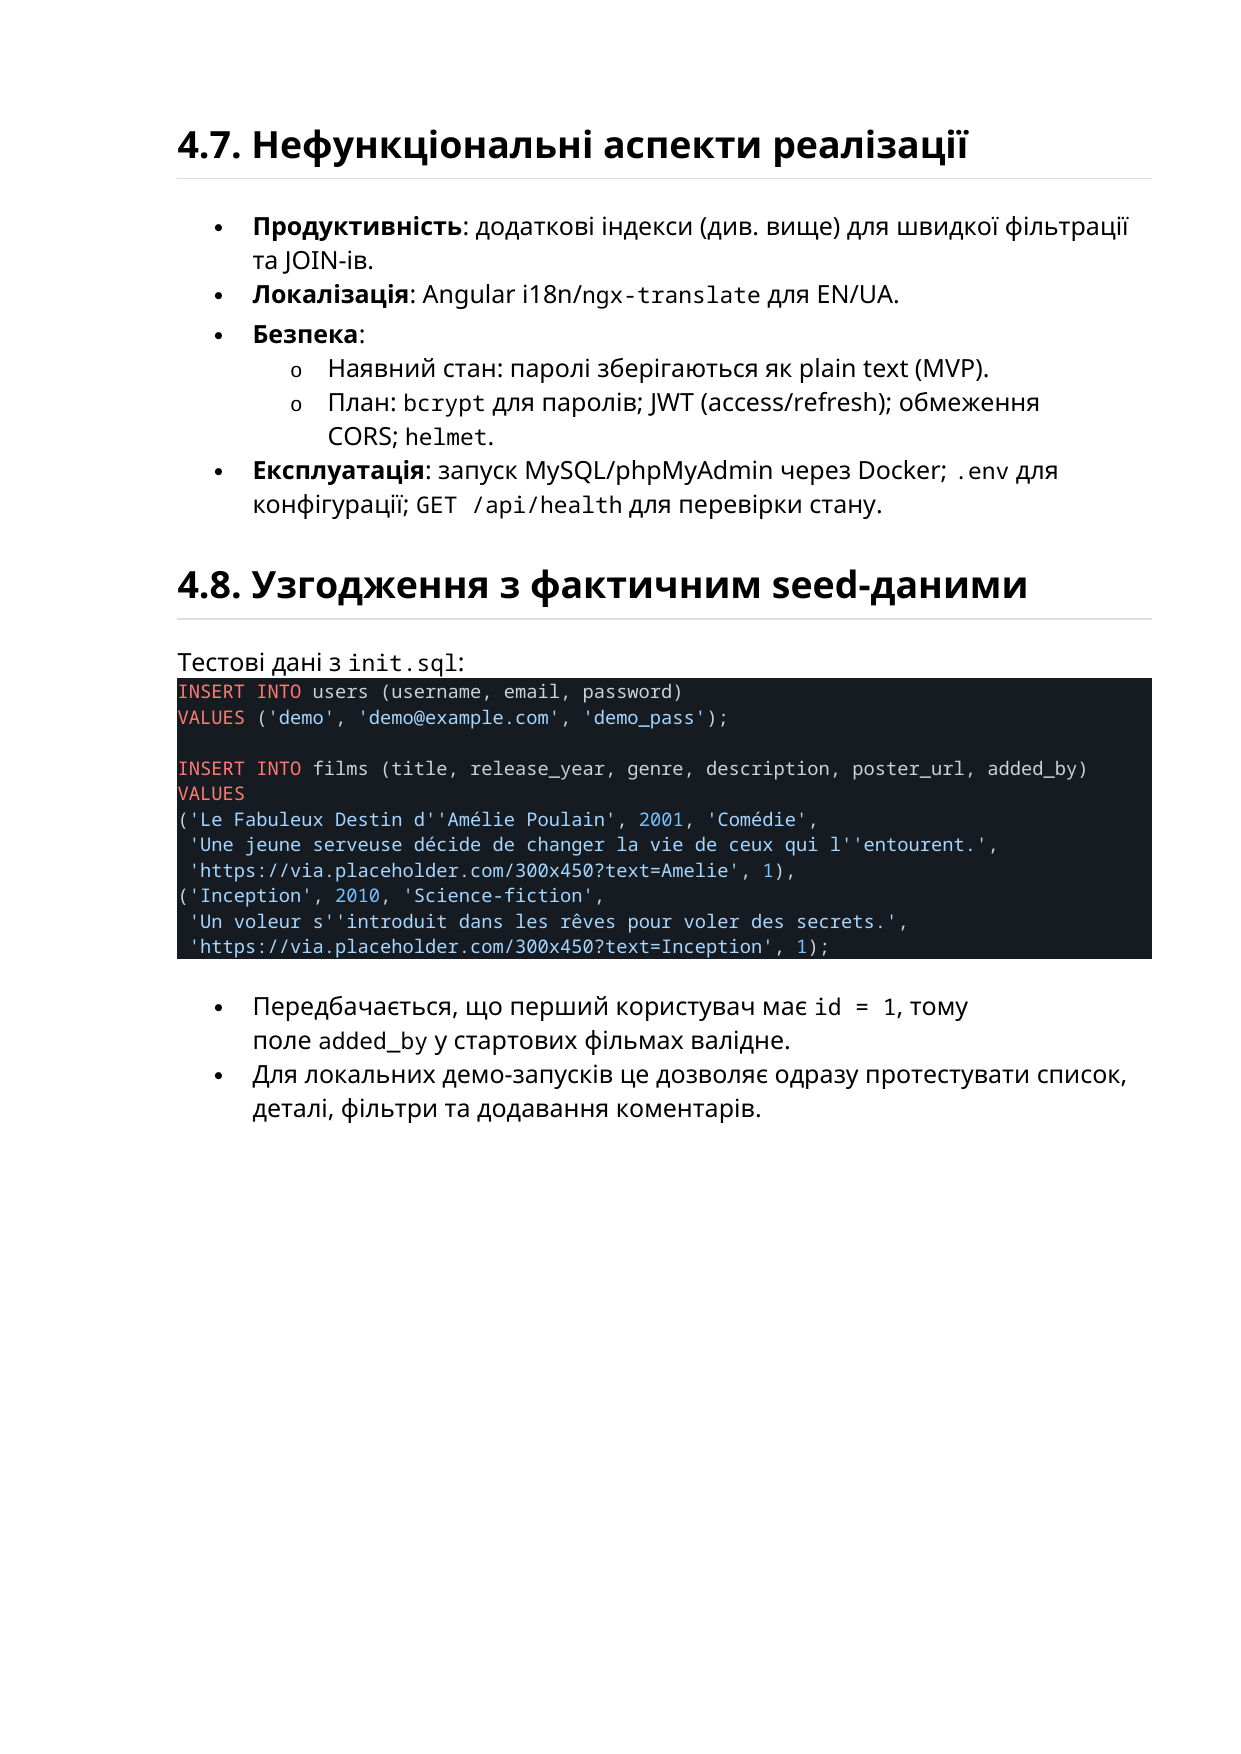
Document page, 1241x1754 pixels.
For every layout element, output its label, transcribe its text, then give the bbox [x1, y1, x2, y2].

text 4.8. Узгодження з фактичним seed-даними [177, 558, 1152, 618]
list Безпека: [215, 317, 1152, 351]
text 'https://via.placeholder.com/300x450?text=Inception', 1); [177, 934, 1152, 959]
list План: bcrypt для паролів; JWT (access/refresh); обмеження CORS; helmet. [290, 385, 1152, 453]
text INSERT INTO films (title, release_year, genre, description, poster_url, added_by) VALUES [177, 755, 1152, 806]
text 4.7. Нефункціональні аспекти реалізації [177, 118, 1152, 178]
list Для локальних демо-запусків це дозволяє одразу протестувати список, деталі, фільтри та додавання коментарів. [215, 1057, 1152, 1125]
list Експлуатація: запуск MySQL/phpMyAdmin через Docker; .env для конфігурації; GET /api/health для перевірки стану. [215, 453, 1152, 521]
text Тестові дані з init.sql: [177, 644, 1152, 678]
list Наявний стан: паролі зберігаються як plain text (MVP). [290, 351, 1152, 385]
text INSERT INTO users (username, email, password) [177, 678, 1152, 704]
list Локалізація: Angular i18n/ngx-translate для EN/UA. [215, 276, 1152, 310]
list Продуктивність: додаткові індекси (див. вище) для швидкої фільтрації та JOIN-ів. [215, 208, 1152, 276]
text ('Inception', 2010, 'Science-fiction', [177, 883, 1152, 908]
text 'Un voleur s''introduit dans les rêves pour voler des secrets.', [177, 908, 1152, 934]
text 'Une jeune serveuse décide de changer la vie de ceux qui l''entourent.', [177, 832, 1152, 857]
text VALUES ('demo', 'demo@example.com', 'demo_pass'); [177, 704, 1152, 729]
text ('Le Fabuleux Destin d''Amélie Poulain', 2001, 'Comédie', [177, 806, 1152, 832]
list Передбачається, що перший користувач має id = 1, тому поле added_by у стартових фільмах валідне. [215, 988, 1152, 1057]
text 'https://via.placeholder.com/300x450?text=Amelie', 1), [177, 857, 1152, 883]
